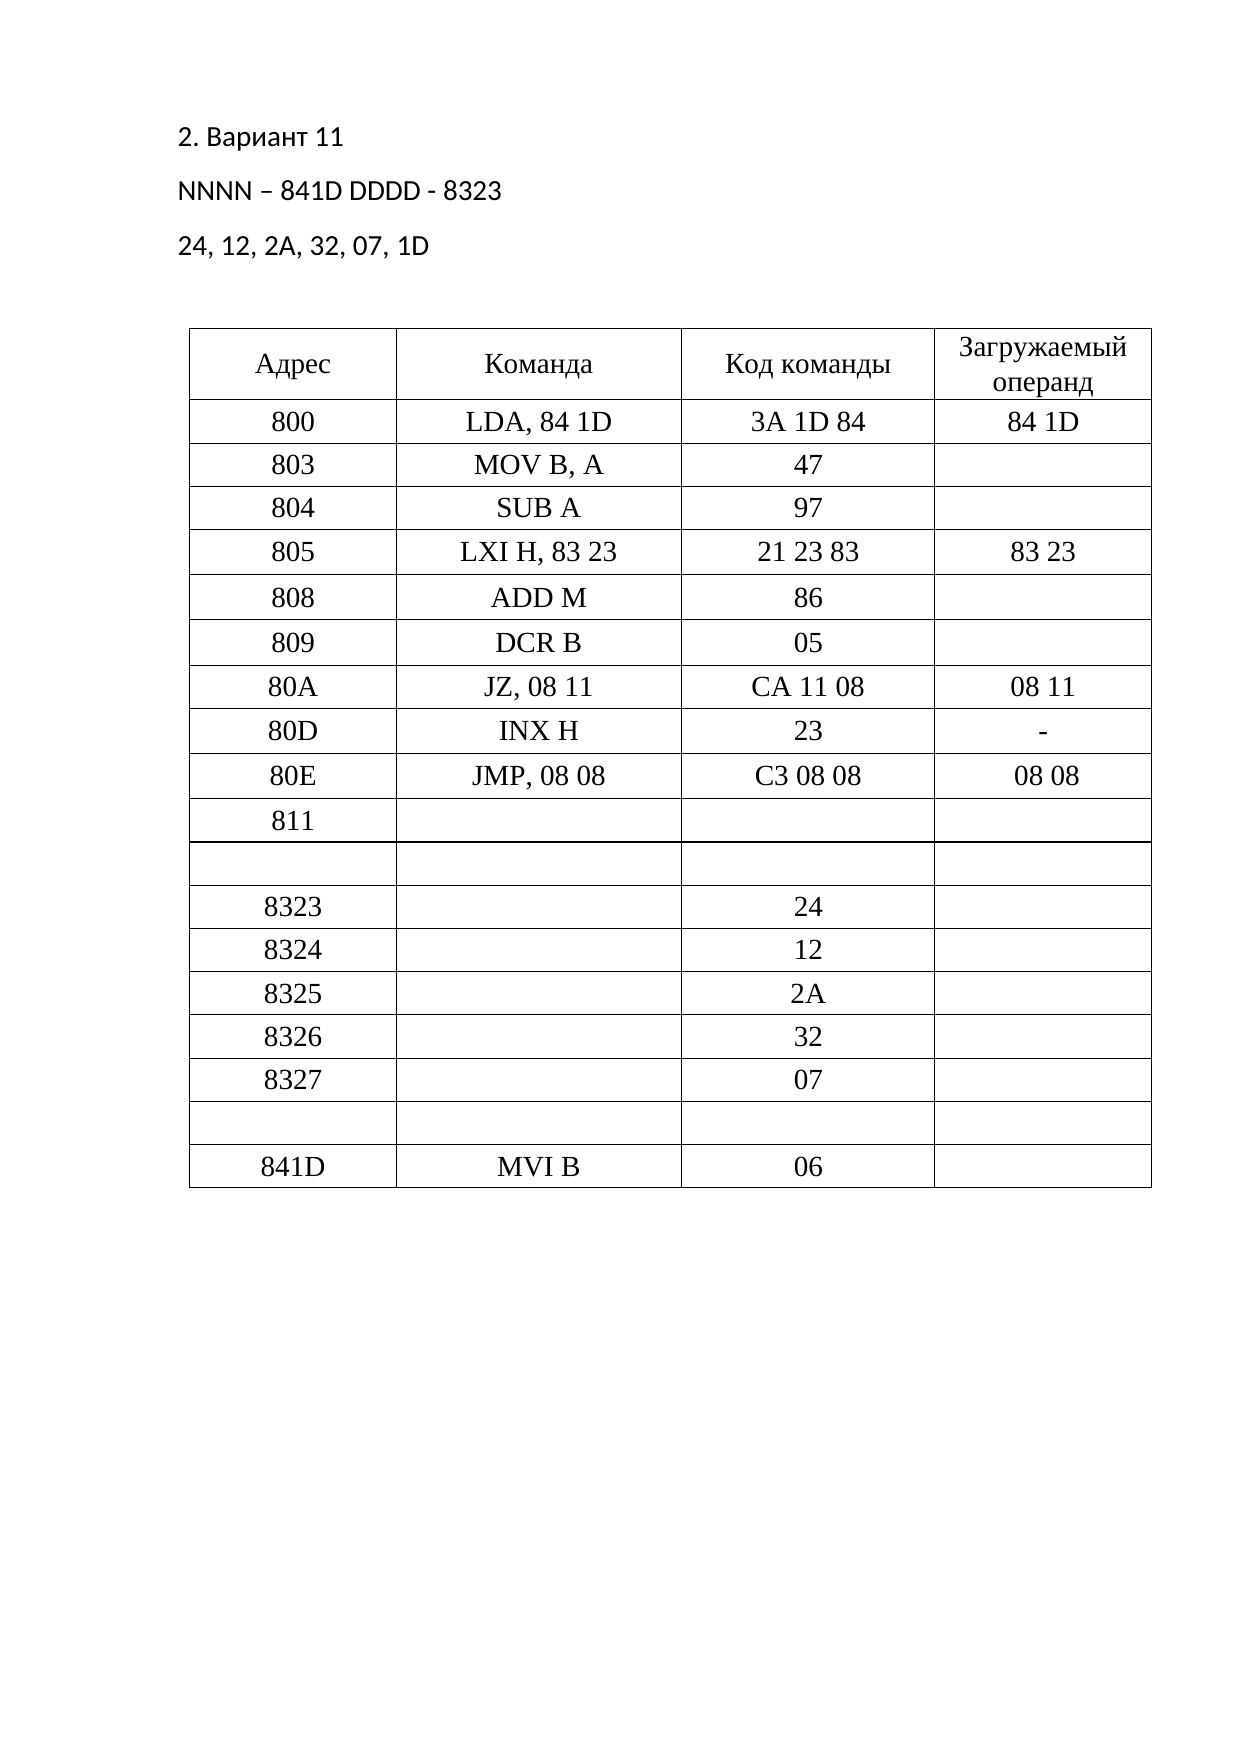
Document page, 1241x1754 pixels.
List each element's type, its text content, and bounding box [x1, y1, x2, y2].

table_cell 805 [190, 530, 396, 574]
table_cell MVI B [397, 1145, 681, 1187]
table_cell ADD M [397, 575, 681, 619]
table_cell 24 [682, 886, 934, 928]
table_cell [190, 843, 396, 885]
table_cell [935, 886, 1151, 928]
table_cell 811 [190, 799, 396, 841]
table_cell [935, 444, 1151, 486]
table_cell [397, 1015, 681, 1058]
table_cell 803 [190, 444, 396, 486]
table_cell [935, 1102, 1151, 1144]
table_cell [935, 929, 1151, 971]
table_cell 23 [682, 709, 934, 753]
table_cell [935, 487, 1151, 529]
table_cell [397, 1059, 681, 1101]
table_cell MOV B, A [397, 444, 681, 486]
table_cell 47 [682, 444, 934, 486]
table_cell C3 08 08 [682, 754, 934, 798]
table_cell 80A [190, 666, 396, 708]
table_cell 06 [682, 1145, 934, 1187]
table_header Адрес [190, 329, 396, 399]
table_cell 83 23 [935, 530, 1151, 574]
table_cell 21 23 83 [682, 530, 934, 574]
table_cell [397, 886, 681, 928]
text 2. Вариант 11 [177, 118, 1152, 154]
table_cell [935, 1145, 1151, 1187]
table_cell JZ, 08 11 [397, 666, 681, 708]
table_cell 32 [682, 1015, 934, 1058]
table_cell 8327 [190, 1059, 396, 1101]
table_cell SUB A [397, 487, 681, 529]
table_cell CA 11 08 [682, 666, 934, 708]
table_cell 08 08 [935, 754, 1151, 798]
table_cell 08 11 [935, 666, 1151, 708]
table_cell LXI H, 83 23 [397, 530, 681, 574]
text NNNN – 841D DDDD - 8323 [177, 172, 1152, 208]
table_cell 809 [190, 620, 396, 664]
text 24, 12, 2A, 32, 07, 1D [177, 227, 1152, 262]
table_cell 80D [190, 709, 396, 753]
table_cell 808 [190, 575, 396, 619]
table_cell [397, 799, 681, 841]
table_cell [190, 1102, 396, 1144]
table_cell 2A [682, 972, 934, 1014]
table_cell [935, 1015, 1151, 1058]
table_cell INX H [397, 709, 681, 753]
table_cell 8323 [190, 886, 396, 928]
table_cell 97 [682, 487, 934, 529]
table_cell [935, 799, 1151, 841]
table_cell 86 [682, 575, 934, 619]
table_cell 12 [682, 929, 934, 971]
table_cell 804 [190, 487, 396, 529]
table_cell LDA, 84 1D [397, 400, 681, 442]
table_header Команда [397, 329, 681, 399]
table_cell [397, 1102, 681, 1144]
table_cell 80E [190, 754, 396, 798]
table_cell [397, 929, 681, 971]
table_cell [935, 843, 1151, 885]
table_cell JMP, 08 08 [397, 754, 681, 798]
table_cell [682, 799, 934, 841]
table_cell 8325 [190, 972, 396, 1014]
table_cell - [935, 709, 1151, 753]
table_header Код команды [682, 329, 934, 399]
table_cell [397, 843, 681, 885]
table_cell 07 [682, 1059, 934, 1101]
table_cell [935, 620, 1151, 664]
table_cell 05 [682, 620, 934, 664]
table_cell [682, 1102, 934, 1144]
table_cell [935, 575, 1151, 619]
table_cell 84 1D [935, 400, 1151, 442]
table_cell 800 [190, 400, 396, 442]
table_cell [935, 972, 1151, 1014]
table_cell [935, 1059, 1151, 1101]
table_cell 8324 [190, 929, 396, 971]
table_cell 3A 1D 84 [682, 400, 934, 442]
table_cell [397, 972, 681, 1014]
table_header Загружаемый операнд [935, 329, 1151, 399]
table_cell DCR B [397, 620, 681, 664]
table_cell [682, 843, 934, 885]
table_cell 841D [190, 1145, 396, 1187]
table_cell 8326 [190, 1015, 396, 1058]
